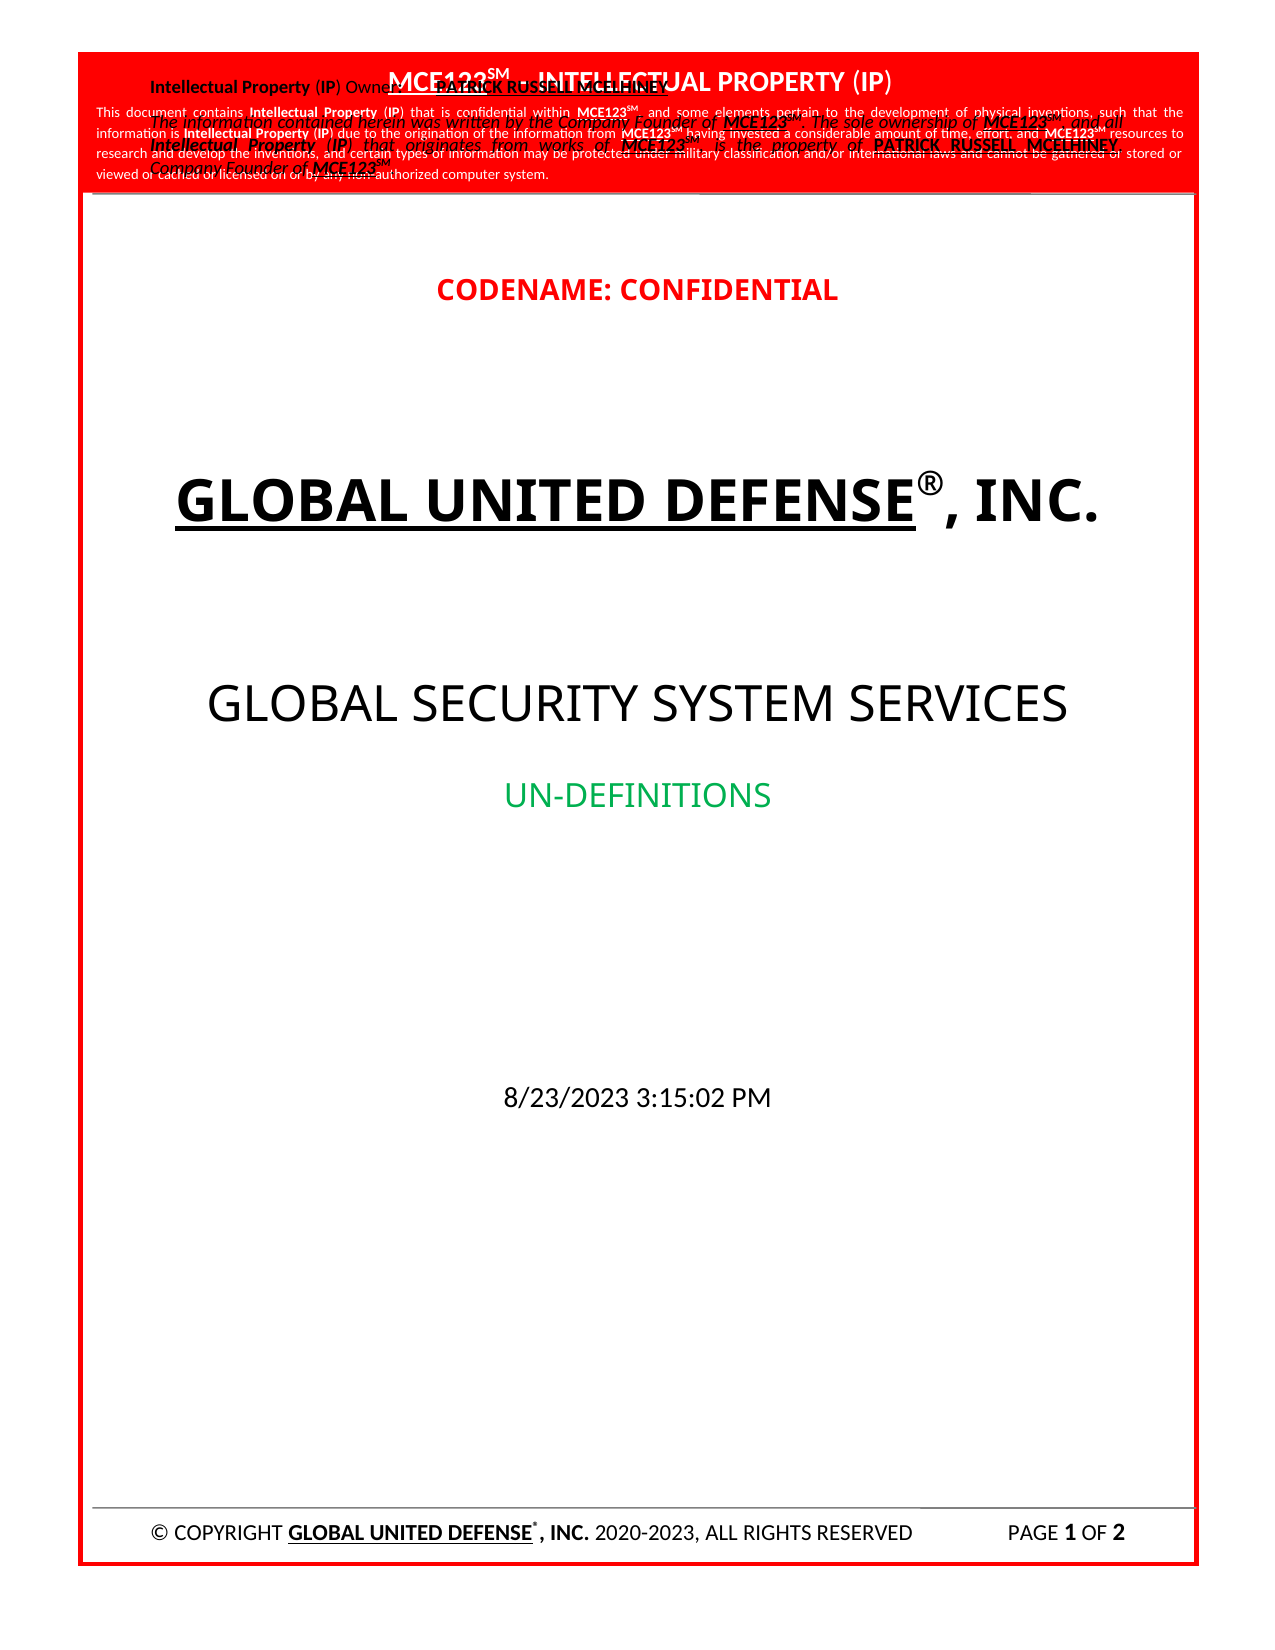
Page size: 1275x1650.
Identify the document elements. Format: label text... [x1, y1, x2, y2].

text CODENAME: CONFIDENTIAL [150, 269, 1125, 309]
subtitle UN-DEFINITIONS [150, 772, 1125, 817]
text 8/23/2023 3:15:02 PM [150, 1079, 1125, 1115]
text GLOBAL UNITED DEFENSE®, INC. [150, 459, 1125, 539]
text GLOBAL SECURITY SYSTEM SERVICES [150, 668, 1125, 736]
